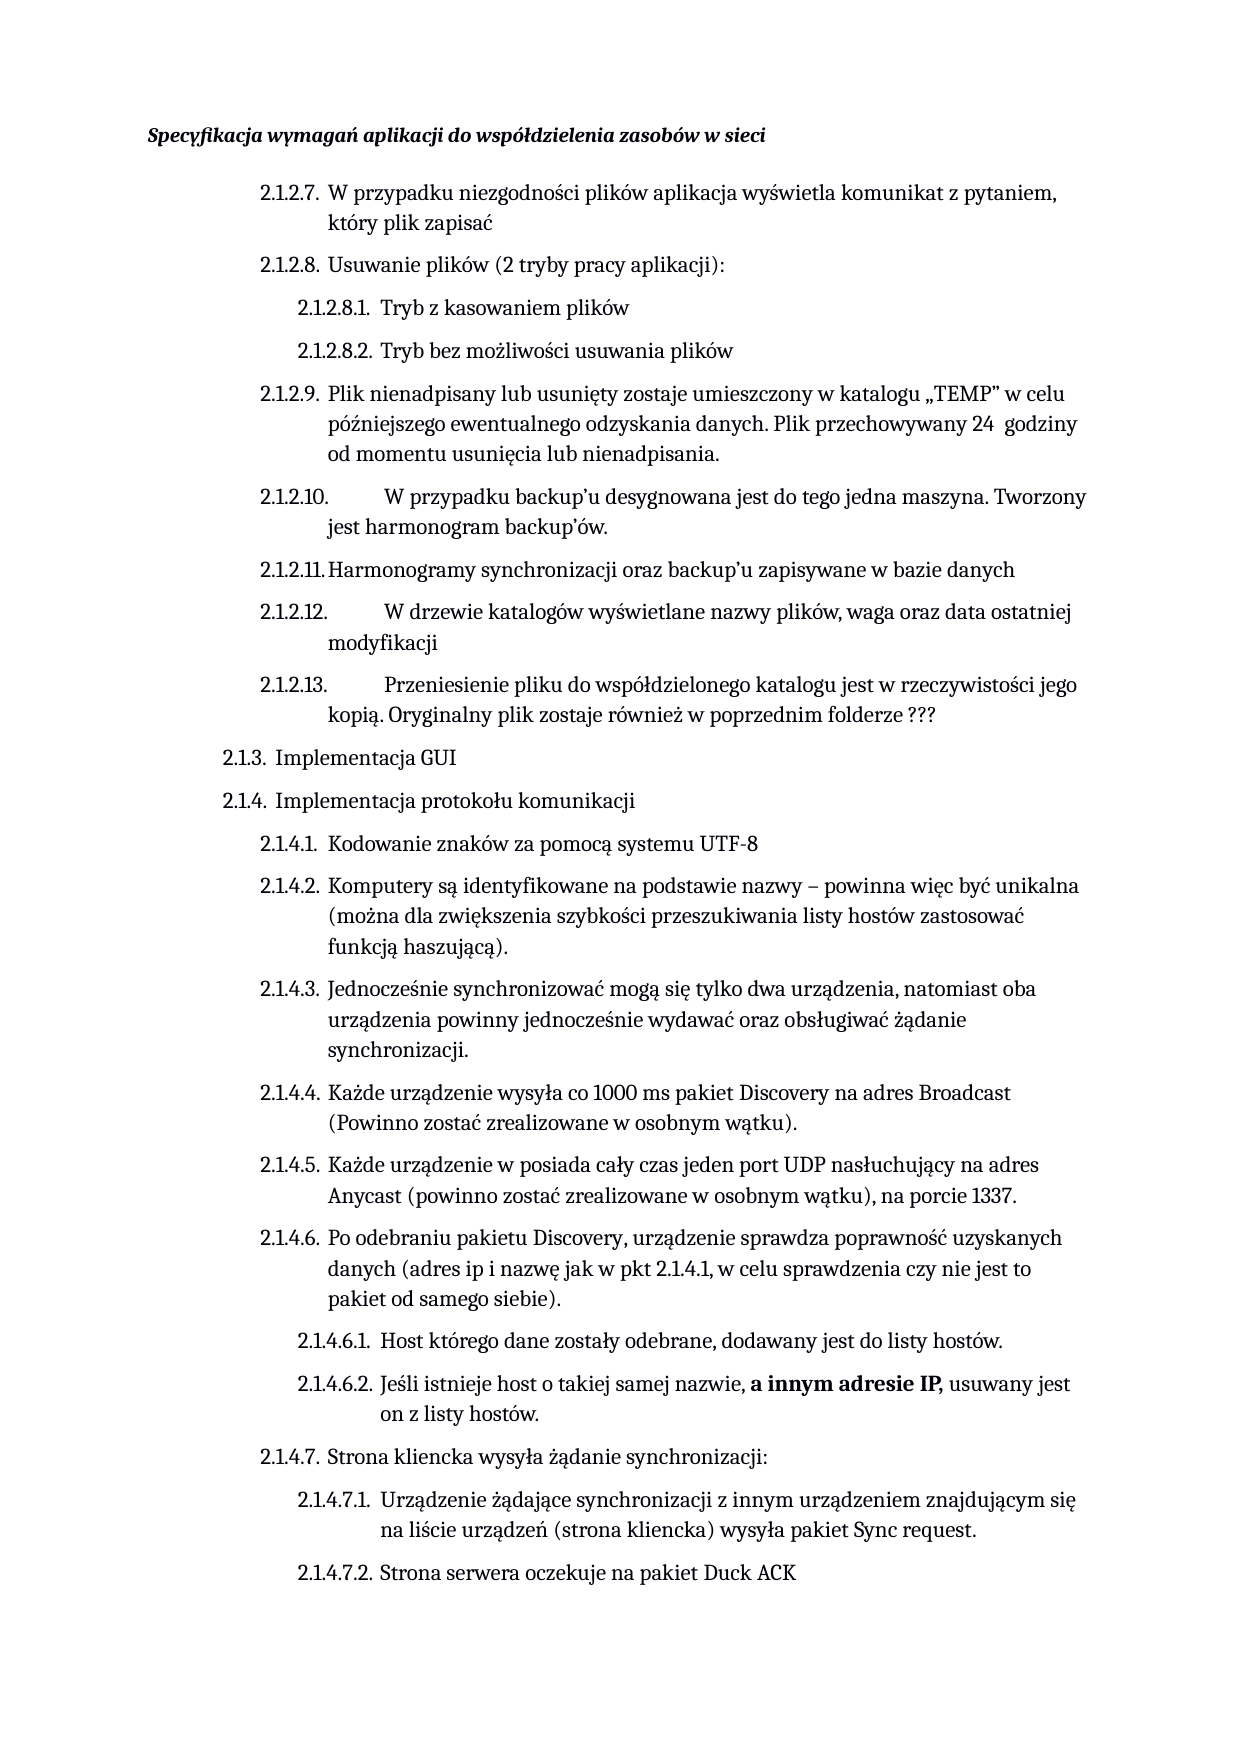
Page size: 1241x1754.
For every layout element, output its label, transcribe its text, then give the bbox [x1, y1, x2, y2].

list Kodowanie znaków za pomocą systemu UTF-8 [260, 830, 1093, 857]
list Po odebraniu pakietu Discovery, urządzenie sprawdza poprawność uzyskanych danych (adres ip i nazwę jak w pkt 2.1.4.1, w celu sprawdzenia czy nie jest to pakiet od samego siebie). [260, 1225, 1093, 1312]
list Strona kliencka wysyła żądanie synchronizacji: [260, 1444, 1093, 1470]
list Implementacja protokołu komunikacji [223, 788, 1093, 814]
list Strona serwera oczekuje na pakiet Duck ACK [298, 1559, 1093, 1586]
list W przypadku backup’u desygnowana jest do tego jedna maszyna. Tworzony jest harmonogram backup’ów. [260, 483, 1093, 540]
list Jeśli istnieje host o takiej samej nazwie, a innym adresie IP, usuwany jest on z listy hostów. [298, 1371, 1093, 1427]
list Usuwanie plików (2 tryby pracy aplikacji): [260, 252, 1093, 278]
list Przeniesienie pliku do współdzielonego katalogu jest w rzeczywistości jego kopią. Oryginalny plik zostaje również w poprzednim folderze ??? [260, 672, 1093, 728]
list Urządzenie żądające synchronizacji z innym urządzeniem znajdującym się na liście urządzeń (strona kliencka) wysyła pakiet Sync request. [298, 1487, 1093, 1543]
list Host którego dane zostały odebrane, dodawany jest do listy hostów. [298, 1328, 1093, 1354]
list Każde urządzenie w posiada cały czas jeden port UDP nasłuchujący na adres Anycast (powinno zostać zrealizowane w osobnym wątku), na porcie 1337. [260, 1152, 1093, 1209]
list W drzewie katalogów wyświetlane nazwy plików, waga oraz data ostatniej modyfikacji [260, 599, 1093, 656]
list Tryb z kasowaniem plików [298, 295, 1093, 321]
list Jednocześnie synchronizować mogą się tylko dwa urządzenia, natomiast oba urządzenia powinny jednocześnie wydawać oraz obsługiwać żądanie synchronizacji. [260, 976, 1093, 1063]
list Tryb bez możliwości usuwania plików [298, 338, 1093, 364]
list Każde urządzenie wysyła co 1000 ms pakiet Discovery na adres Broadcast (Powinno zostać zrealizowane w osobnym wątku). [260, 1079, 1093, 1136]
list Komputery są identyfikowane na podstawie nazwy – powinna więc być unikalna (można dla zwiększenia szybkości przeszukiwania listy hostów zastosować funkcją haszującą). [260, 873, 1093, 960]
list Harmonogramy synchronizacji oraz backup’u zapisywane w bazie danych [260, 556, 1093, 583]
list Plik nienadpisany lub usunięty zostaje umieszczony w katalogu „TEMP” w celu późniejszego ewentualnego odzyskania danych. Plik przechowywany 24 godziny od momentu usunięcia lub nienadpisania. [260, 380, 1093, 467]
list Implementacja GUI [223, 745, 1093, 771]
list W przypadku niezgodności plików aplikacja wyświetla komunikat z pytaniem, który plik zapisać [260, 179, 1093, 236]
